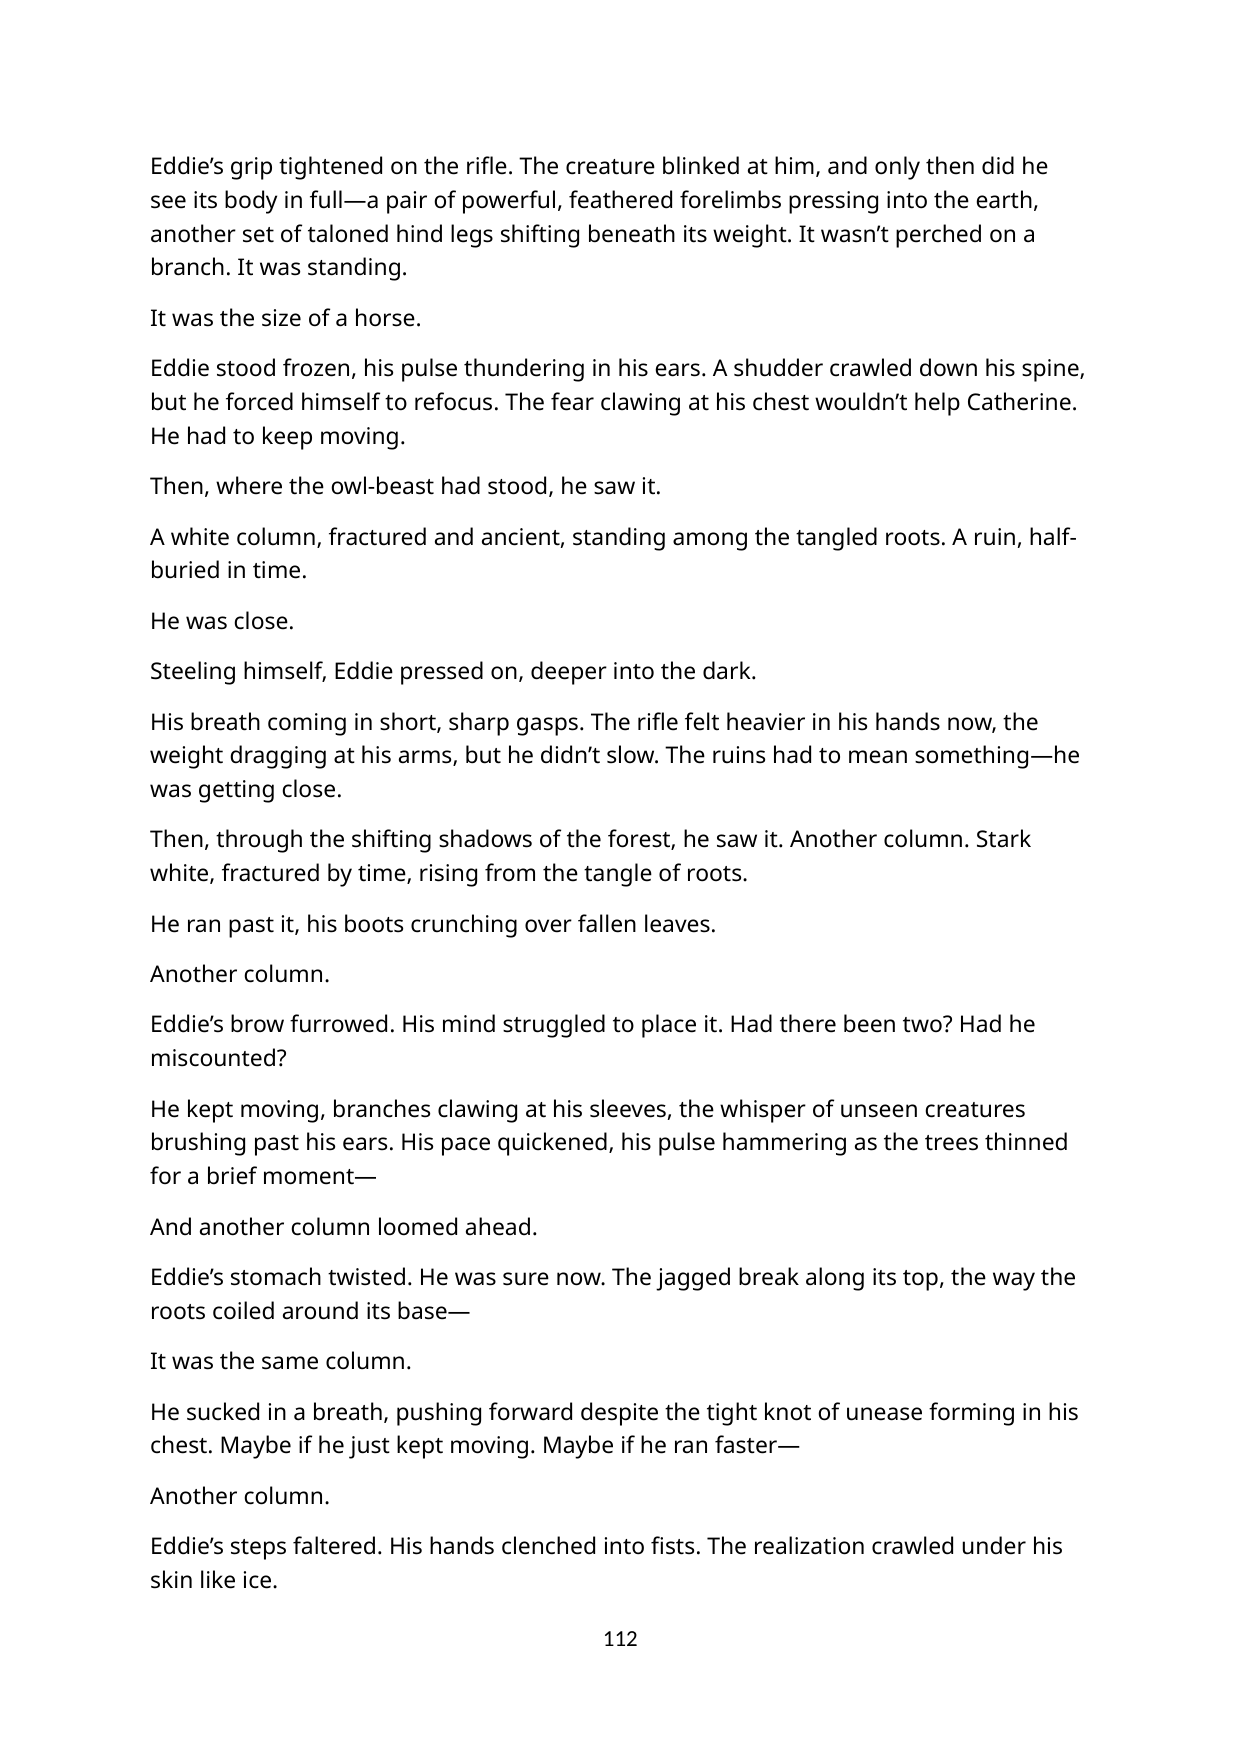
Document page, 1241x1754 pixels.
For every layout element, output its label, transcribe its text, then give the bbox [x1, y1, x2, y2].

text It was the size of a horse. [150, 302, 1090, 333]
text Another column. [150, 958, 1090, 989]
text He ran past it, his boots crunching over fallen leaves. [150, 907, 1090, 939]
text It was the same column. [150, 1345, 1090, 1376]
text And another column loomed ahead. [150, 1210, 1090, 1242]
text Eddie stood frozen, his pulse thundering in his ears. A shudder crawled down his spine, but he forced himself to refocus. The fear clawing at his chest wouldn’t help Catherine. He had to keep moving. [150, 352, 1090, 451]
text Then, through the shifting shadows of the forest, he saw it. Another column. Stark white, fractured by time, rising from the tangle of roots. [150, 823, 1090, 888]
text Eddie’s grip tightened on the rifle. The creature blinked at him, and only then did he see its body in full—a pair of powerful, feathered forelimbs pressing into the earth, another set of taloned hind legs shifting beneath its weight. It wasn’t perched on a branch. It was standing. [150, 150, 1090, 282]
text He sucked in a breath, pushing forward despite the tight knot of unease forming in his chest. Maybe if he just kept moving. Maybe if he ran faster— [150, 1395, 1090, 1460]
text Another column. [150, 1479, 1090, 1511]
text His breath coming in short, sharp gasps. The rifle felt heavier in his hands now, the weight dragging at his arms, but he didn’t slow. The ruins had to mean something—he was getting close. [150, 705, 1090, 804]
text Eddie’s stomach twisted. He was sure now. The jagged break along its top, the way the roots coiled around its base— [150, 1261, 1090, 1326]
text He kept moving, branches clawing at his sleeves, the whisper of unseen creatures brushing past his ears. His pace quickened, his pulse hammering as the trees thinned for a brief moment— [150, 1092, 1090, 1191]
text Eddie’s steps faltered. His hands clenched into fists. The realization crawled under his skin like ice. [150, 1530, 1090, 1595]
text He was close. [150, 604, 1090, 636]
text Steeling himself, Eddie pressed on, deeper into the dark. [150, 655, 1090, 686]
text Then, where the owl-beast had stood, he saw it. [150, 470, 1090, 501]
text A white column, fractured and ancient, standing among the tangled roots. A ruin, half-buried in time. [150, 520, 1090, 585]
text Eddie’s brow furrowed. His mind struggled to place it. Had there been two? Had he miscounted? [150, 1008, 1090, 1073]
